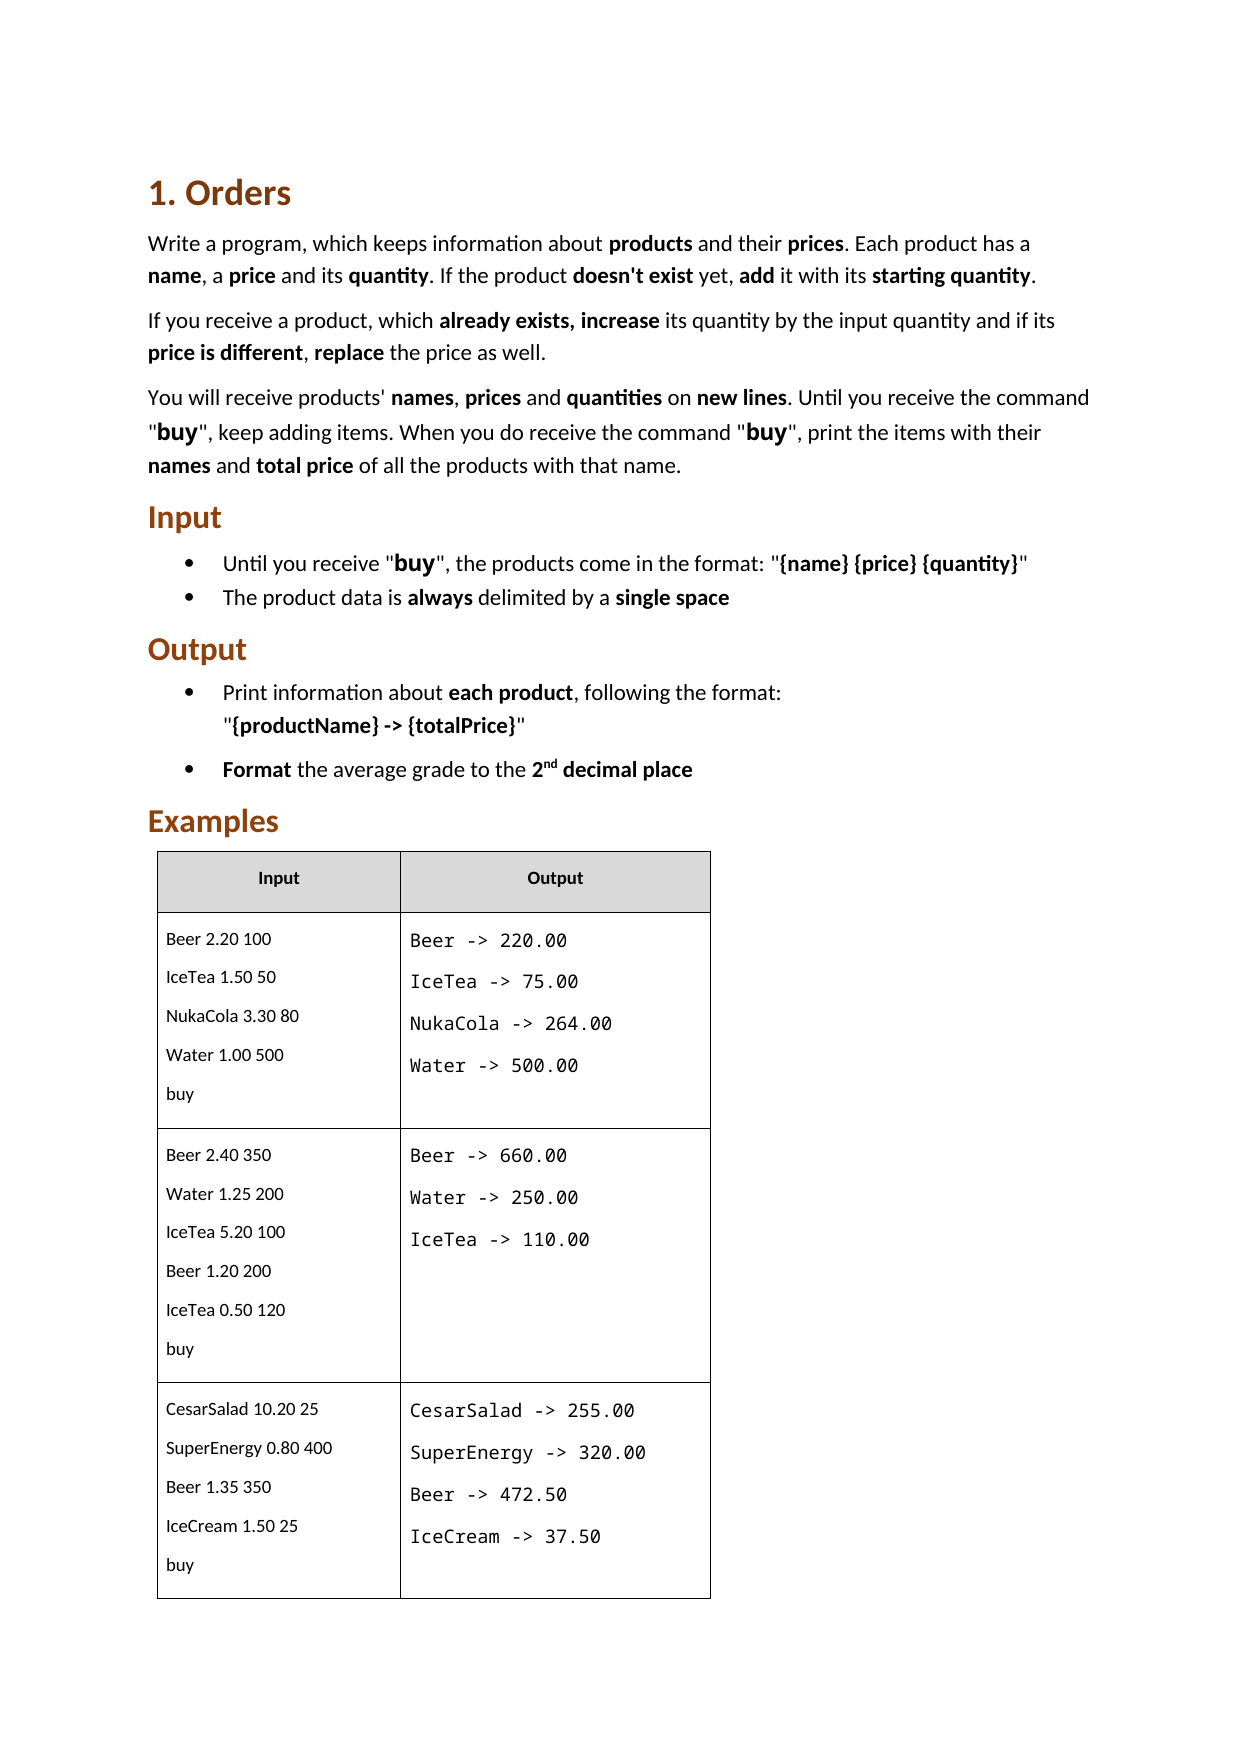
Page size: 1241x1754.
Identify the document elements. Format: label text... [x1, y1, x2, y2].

text Output [148, 628, 1093, 668]
table_cell CesarSalad -> 255.00 SuperEnergy -> 320.00 Beer -> 472.50 IceCream -> 37.50 [401, 1383, 710, 1598]
table_cell Beer -> 220.00 IceTea -> 75.00 NukaCola -> 264.00 Water -> 500.00 [401, 913, 710, 1127]
text You will receive products' names, prices and quantities on new lines. Until you receive the command "buy", keep adding items. When you do receive the command "buy", print the items with their names and total price of all the products with that name. [148, 383, 1093, 479]
table_cell Beer 2.40 350 Water 1.25 200 IceTea 5.20 100 Beer 1.20 200 IceTea 0.50 120 buy [158, 1129, 400, 1382]
table_cell Beer -> 660.00 Water -> 250.00 IceTea -> 110.00 [401, 1129, 710, 1382]
list Until you receive "buy", the products come in the format: "{name} {price} {quantity}" [185, 547, 1093, 578]
text If you receive a product, which already exists, increase its quantity by the input quantity and if its price is different, replace the price as well. [148, 306, 1093, 367]
list Format the average grade to the 2nd decimal place [185, 755, 1093, 783]
text Input [148, 496, 1093, 537]
list The product data is always delimited by a single space [185, 583, 1093, 611]
list Print information about each product, following the format: "{productName} -> {totalPrice}" [185, 678, 1093, 739]
subtitle Orders [148, 168, 1093, 214]
table_header Output [401, 852, 710, 912]
table_cell Beer 2.20 100 IceTea 1.50 50 NukaCola 3.30 80 Water 1.00 500 buy [158, 913, 400, 1127]
subtitle Examples [148, 800, 1093, 841]
text Write a program, which keeps information about products and their prices. Each product has a name, a price and its quantity. If the product doesn't exist yet, add it with its starting quantity. [148, 229, 1093, 290]
table_header Input [158, 852, 400, 912]
table_cell CesarSalad 10.20 25 SuperEnergy 0.80 400 Beer 1.35 350 IceCream 1.50 25 buy [158, 1383, 400, 1598]
